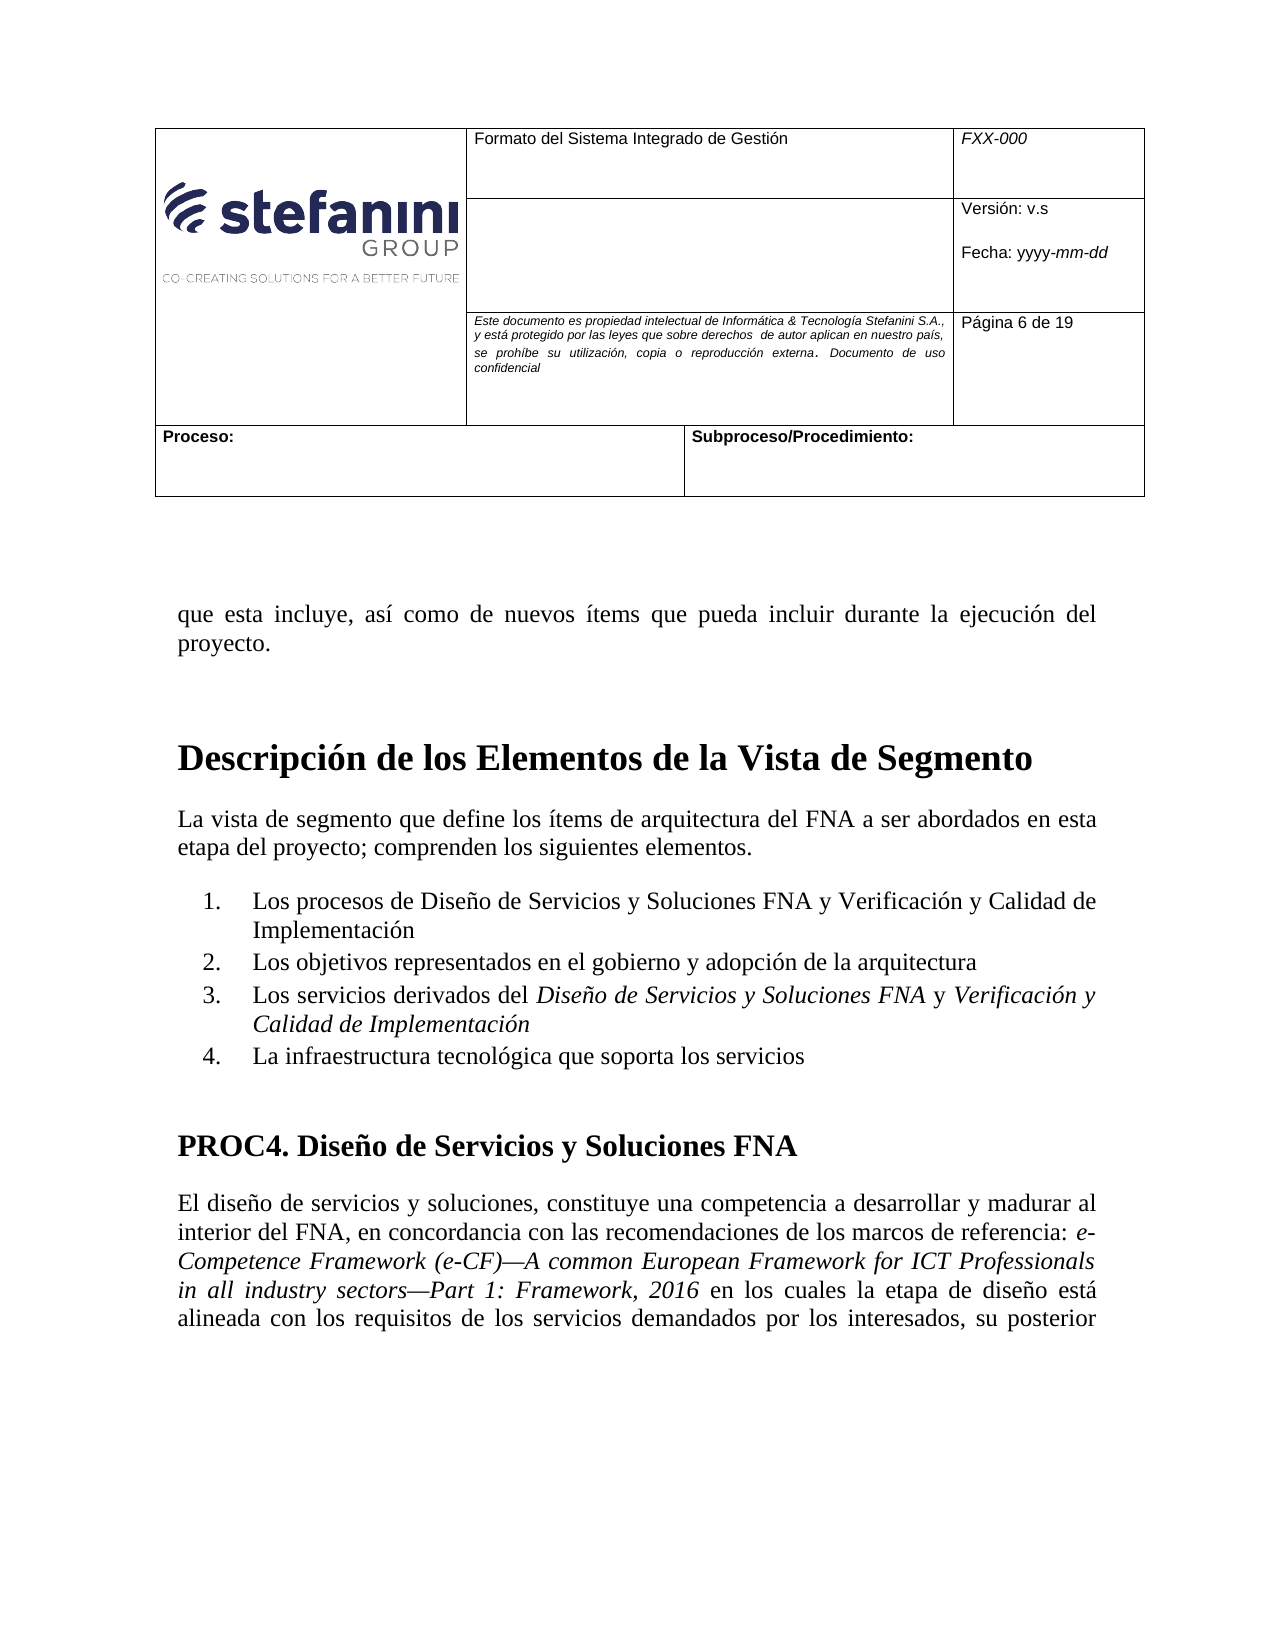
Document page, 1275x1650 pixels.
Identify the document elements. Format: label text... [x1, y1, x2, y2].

subtitle PROC4. Diseño de Servicios y Soluciones FNA [177, 1127, 1098, 1163]
text Tercero y último, la vista de segmento FNA del proyecto facilita la justificación y explicación de los criterios con los que se realizó la inclusión de las partes de la emprasa que esta incluye, así como de nuevos ítems que pueda incluir durante la ejecución del proyecto. [177, 599, 1098, 657]
subtitle Descripción de los Elementos de la Vista de Segmento [177, 736, 1098, 779]
picture [162, 182, 460, 286]
list Los servicios derivados del Diseño de Servicios y Soluciones FNA y Verificación y Calidad de Implementación [202, 980, 1098, 1037]
list Los objetivos representados en el gobierno y adopción de la arquitectura [202, 947, 1098, 976]
list La infraestructura tecnológica que soporta los servicios [202, 1041, 1098, 1070]
list Los procesos de Diseño de Servicios y Soluciones FNA y Verificación y Calidad de Implementación [202, 886, 1098, 944]
text El diseño de servicios y soluciones, constituye una competencia a desarrollar y madurar al interior del FNA, en concordancia con las recomendaciones de los marcos de referencia: e-Competence Framework (e-CF)—A common European Framework for ICT Professionals in all industry sectors—Part 1: Framework, 2016 en los cuales la etapa de diseño está alineada con los requisitos de los servicios demandados por los interesados, su posterior desarrollo, la adquisición o contratación y el gobierno que se hace necesario implementar para soportar la operación: [177, 1188, 1098, 1332]
text La vista de segmento que define los ítems de arquitectura del FNA a ser abordados en esta etapa del proyecto; comprenden los siguientes elementos. [177, 804, 1098, 861]
